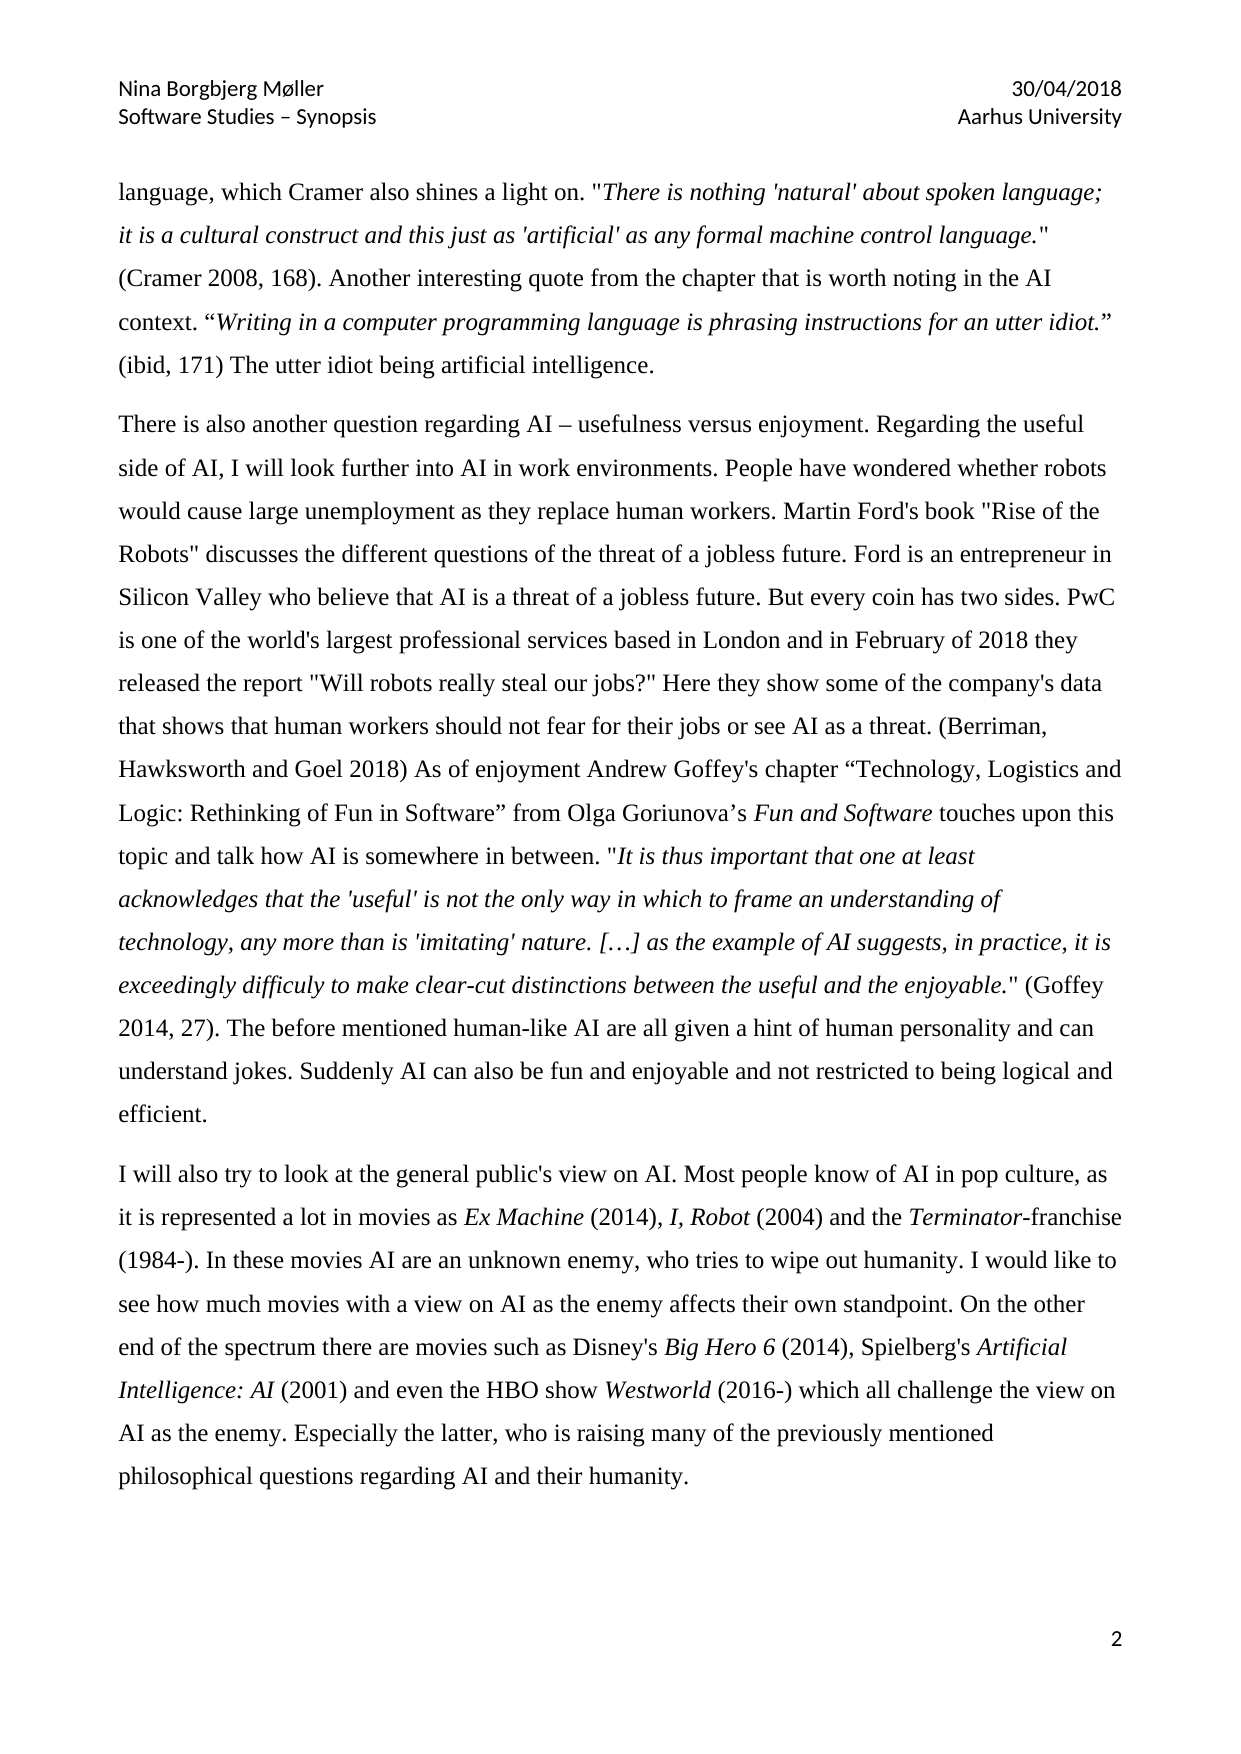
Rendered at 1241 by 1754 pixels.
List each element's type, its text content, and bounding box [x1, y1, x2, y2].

text I will also try to look at the general public's view on AI. Most people know of AI in pop culture, as it is represented a lot in movies as Ex Machine (2014), I, Robot (2004) and the Terminator-franchise (1984-). In these movies AI are an unknown enemy, who tries to wipe out humanity. I would like to see how much movies with a view on AI as the enemy affects their own standpoint. On the other end of the spectrum there are movies such as Disney's Big Hero 6 (2014), Spielberg's Artificial Intelligence: AI (2001) and even the HBO show Westworld (2016-) which all challenge the view on AI as the enemy. Especially the latter, who is raising many of the previously mentioned philosophical questions regarding AI and their humanity. [118, 1159, 1122, 1490]
text There is also another question regarding AI – usefulness versus enjoyment. Regarding the useful side of AI, I will look further into AI in work environments. People have wondered whether robots would cause large unemployment as they replace human workers. Martin Ford's book "Rise of the Robots" discusses the different questions of the threat of a jobless future. Ford is an entrepreneur in Silicon Valley who believe that AI is a threat of a jobless future. But every coin has two sides. PwC is one of the world's largest professional services based in London and in February of 2018 they released the report "Will robots really steal our jobs?" Here they show some of the company's data that shows that human workers should not fear for their jobs or see AI as a threat. (Berriman, Hawksworth and Goel 2018) As of enjoyment Andrew Goffey's chapter “Technology, Logistics and Logic: Rethinking of Fun in Software” from Olga Goriunova’s Fun and Software touches upon this topic and talk how AI is somewhere in between. "It is thus important that one at least acknowledges that the 'useful' is not the only way in which to frame an understanding of technology, any more than is 'imitating' nature. […] as the example of AI suggests, in practice, it is exceedingly difficuly to make clear-cut distinctions between the useful and the enjoyable." (Goffey 2014, 27). The before mentioned human-like AI are all given a hint of human personality and can understand jokes. Suddenly AI can also be fun and enjoyable and not restricted to being logical and efficient. [118, 409, 1122, 1128]
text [118, 177, 1122, 378]
